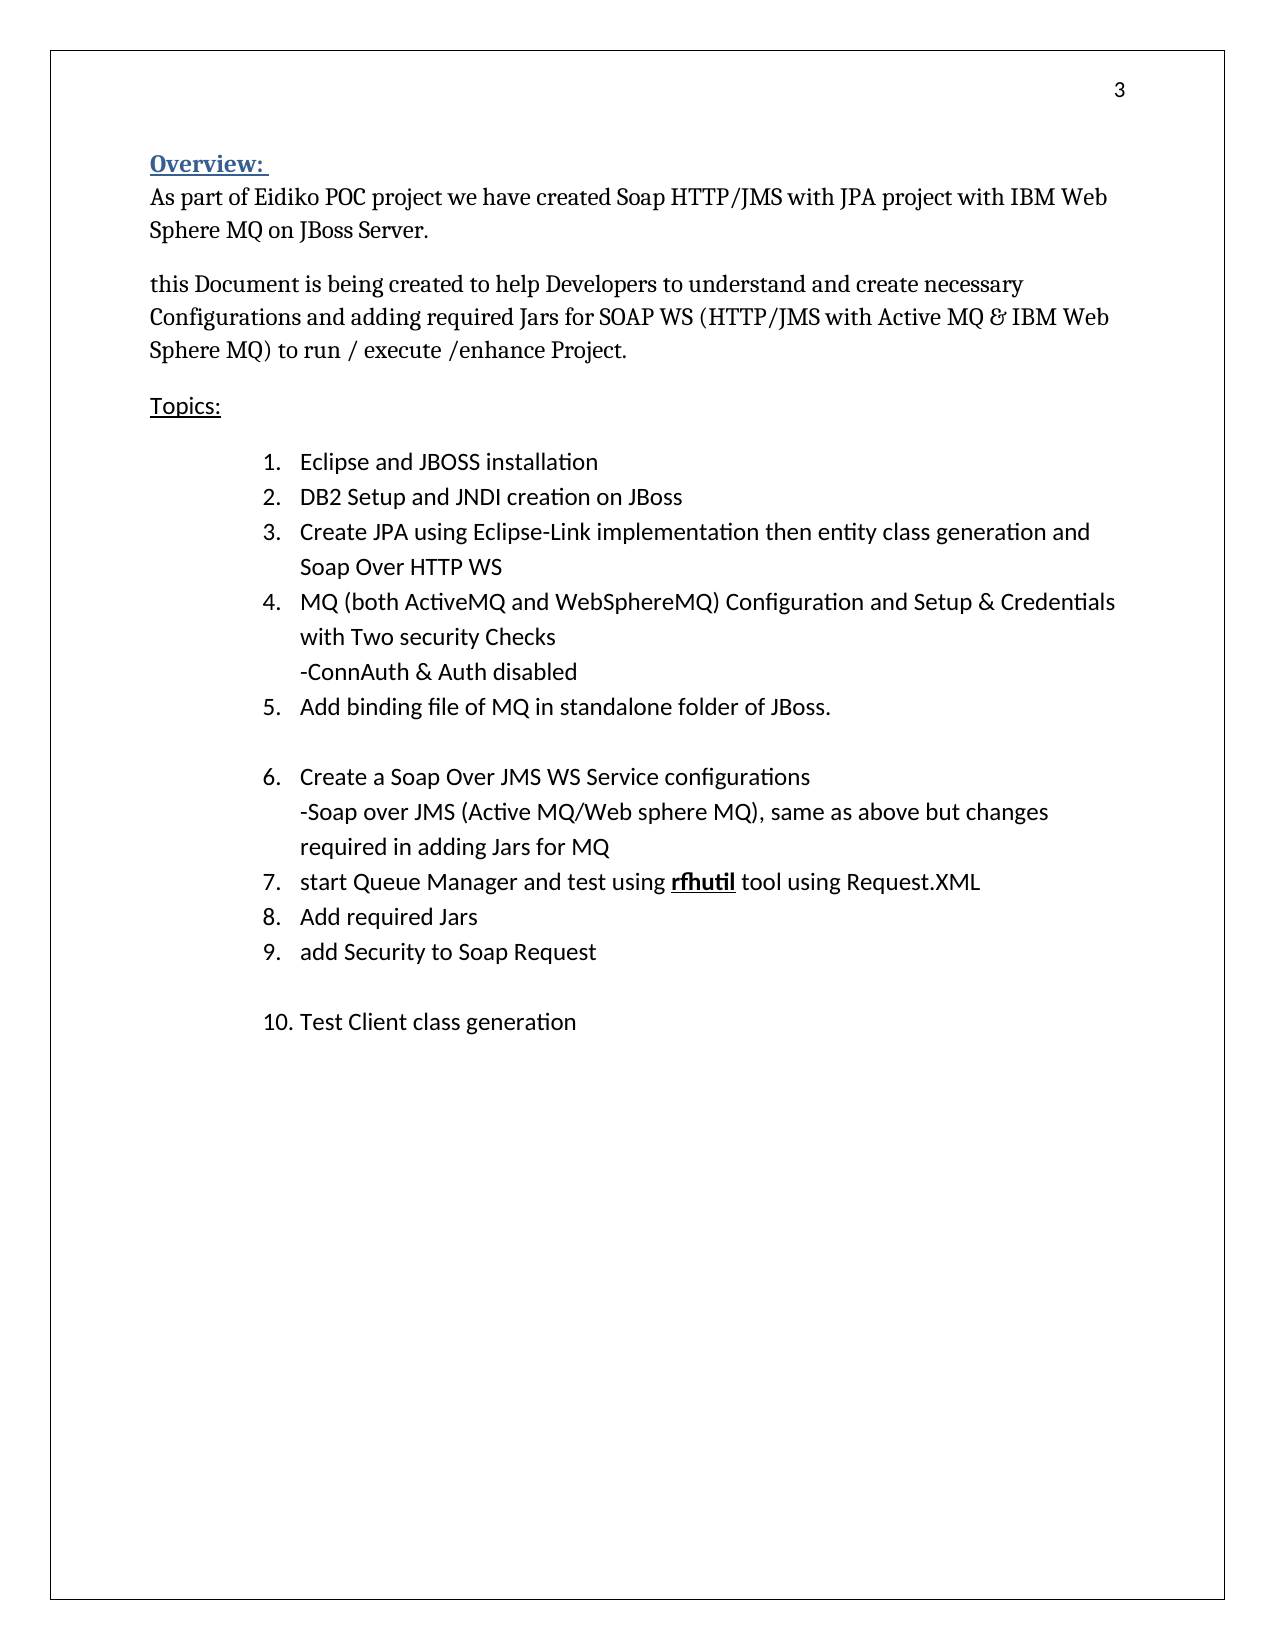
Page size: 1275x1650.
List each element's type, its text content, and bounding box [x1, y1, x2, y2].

text Topics: [150, 390, 1125, 420]
text this Document is being created to help Developers to understand and create necessary Configurations and adding required Jars for SOAP WS (HTTP/JMS with Active MQ & IBM Web Sphere MQ) to run / execute /enhance Project. [150, 270, 1125, 365]
subtitle Overview: [150, 150, 1125, 179]
list Add binding file of MQ in standalone folder of JBoss. [262, 691, 1125, 721]
list Eclipse and JBOSS installation [262, 446, 1125, 476]
list Create JPA using Eclipse-Link implementation then entity class generation and Soap Over HTTP WS [262, 516, 1125, 581]
list Test Client class generation [262, 1006, 1125, 1036]
list -ConnAuth & Auth disabled [300, 656, 1125, 686]
list Create a Soap Over JMS WS Service configurations [262, 761, 1125, 791]
text As part of Eidiko POC project we have created Soap HTTP/JMS with JPA project with IBM Web Sphere MQ on JBoss Server. [150, 183, 1125, 245]
list -Soap over JMS (Active MQ/Web sphere MQ), same as above but changes required in adding Jars for MQ [300, 796, 1125, 861]
list MQ (both ActiveMQ and WebSphereMQ) Configuration and Setup & Credentials with Two security Checks [262, 586, 1125, 651]
list Add required Jars [262, 901, 1125, 931]
list DB2 Setup and JNDI creation on JBoss [262, 481, 1125, 511]
list add Security to Soap Request [262, 936, 1125, 966]
list start Queue Manager and test using rfhutil tool using Request.XML [262, 866, 1125, 896]
